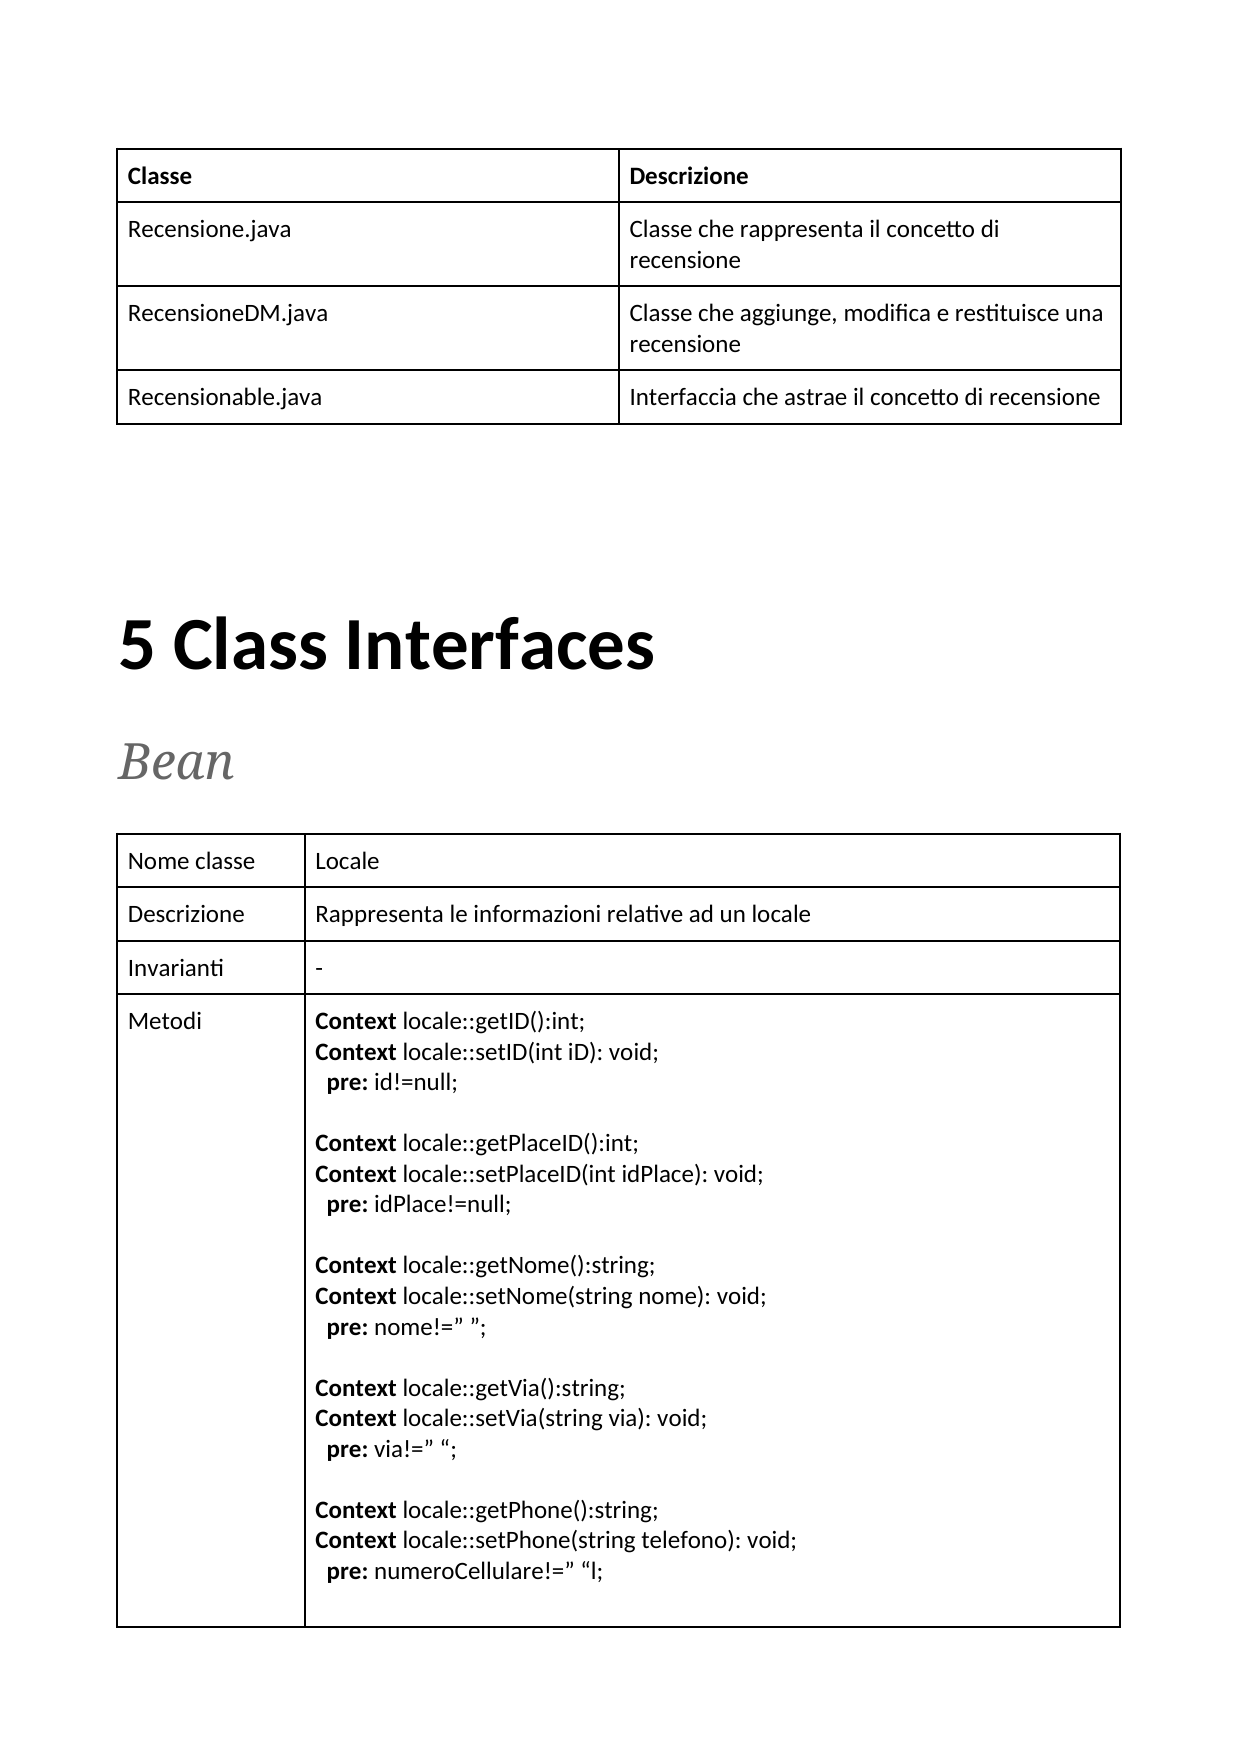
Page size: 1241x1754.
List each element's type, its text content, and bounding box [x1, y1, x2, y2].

table_header Nome classe [118, 835, 304, 886]
table_cell Metodi [118, 995, 304, 1626]
table_cell RecensioneDM.java [118, 287, 618, 369]
table_cell - [306, 942, 1119, 993]
table_cell Recensione.java [118, 203, 618, 285]
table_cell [306, 995, 1119, 1626]
table_header Descrizione [620, 150, 1120, 201]
subtitle Bean [118, 726, 1122, 794]
table_cell Classe che aggiunge, modifica e restituisce una recensione [620, 287, 1120, 369]
table_cell Invarianti [118, 942, 304, 993]
table_cell Recensionable.java [118, 371, 618, 422]
table_cell Rappresenta le informazioni relative ad un locale [306, 888, 1119, 939]
table_header Classe [118, 150, 618, 201]
table_cell Descrizione [118, 888, 304, 939]
table_header Locale [306, 835, 1119, 886]
table_cell Classe che rappresenta il concetto di recensione [620, 203, 1120, 285]
title 5 Class Interfaces [118, 597, 1122, 688]
table_cell Interfaccia che astrae il concetto di recensione [620, 371, 1120, 422]
